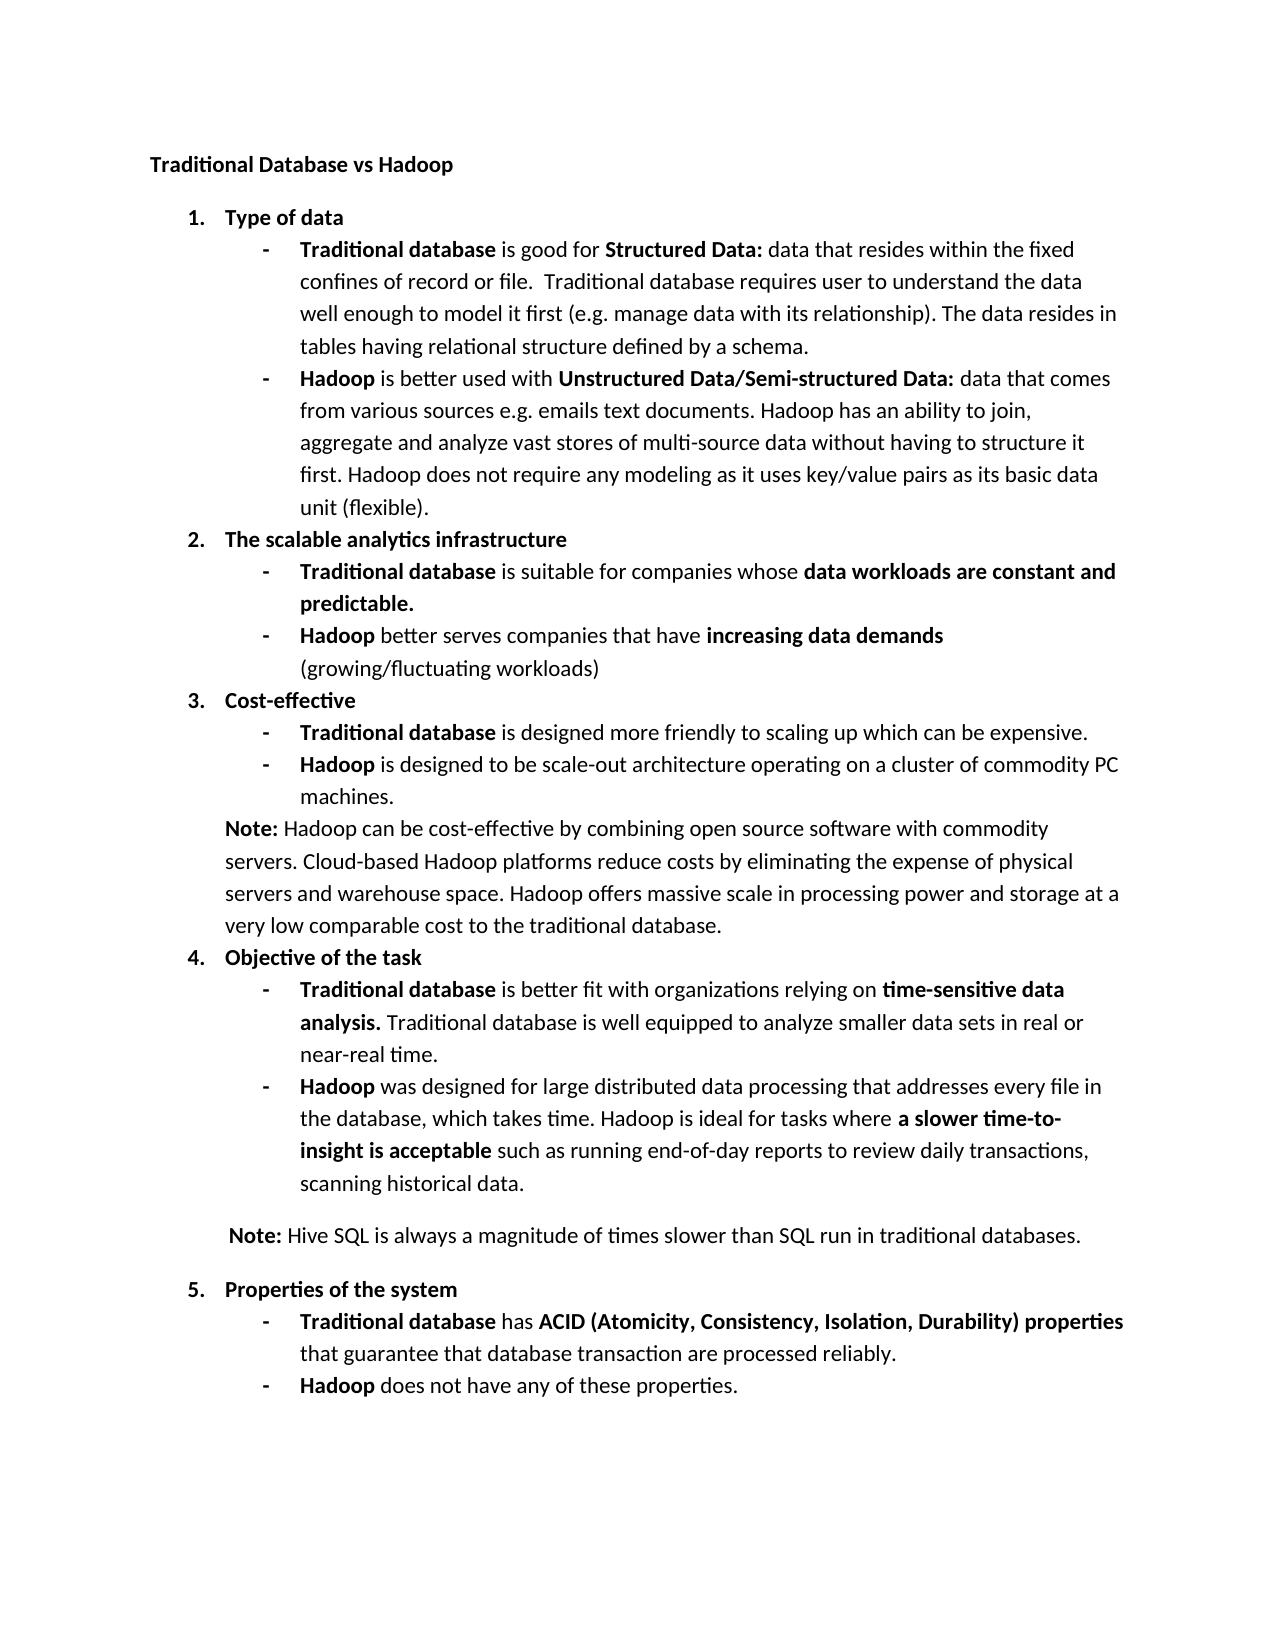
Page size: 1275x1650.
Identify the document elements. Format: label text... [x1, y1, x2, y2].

list Traditional database is better fit with organizations relying on time-sensitive data analysis. Traditional database is well equipped to analyze smaller data sets in real or near-real time. [262, 976, 1125, 1068]
list Hadoop is better used with Unstructured Data/Semi-structured Data: data that comes from various sources e.g. emails text documents. Hadoop has an ability to join, aggregate and analyze vast stores of multi-source data without having to structure it first. Hadoop does not require any modeling as it uses key/value pairs as its basic data unit (flexible). [262, 364, 1125, 521]
list Traditional database has ACID (Atomicity, Consistency, Isolation, Durability) properties that guarantee that database transaction are processed reliably. [262, 1307, 1125, 1367]
list Traditional database is suitable for companies whose data workloads are constant and predictable. [262, 557, 1125, 617]
text Traditional Database vs Hadoop [150, 150, 1125, 178]
list Note: Hadoop can be cost-effective by combining open source software with commodity servers. Cloud-based Hadoop platforms reduce costs by eliminating the expense of physical servers and warehouse space. Hadoop offers massive scale in processing power and storage at a very low comparable cost to the traditional database. [225, 814, 1125, 939]
list Cost-effective [187, 686, 1125, 714]
list Traditional database is good for Structured Data: data that resides within the fixed confines of record or file. Traditional database requires user to understand the data well enough to model it first (e.g. manage data with its relationship). The data resides in tables having relational structure defined by a schema. [262, 235, 1125, 360]
list Type of data [187, 203, 1125, 231]
list Hadoop does not have any of these properties. [262, 1371, 1125, 1399]
list Hadoop better serves companies that have increasing data demands (growing/fluctuating workloads) [262, 621, 1125, 682]
list Properties of the system [187, 1275, 1125, 1303]
list Traditional database is designed more friendly to scaling up which can be expensive. [262, 718, 1125, 746]
list Hadoop is designed to be scale-out architecture operating on a cluster of commodity PC machines. [262, 750, 1125, 810]
list Objective of the task [187, 943, 1125, 971]
list Hadoop was designed for large distributed data processing that addresses every file in the database, which takes time. Hadoop is ideal for tasks where a slower time-to-insight is acceptable such as running end-of-day reports to review daily transactions, scanning historical data. [262, 1072, 1125, 1197]
text Note: Hive SQL is always a magnitude of times slower than SQL run in traditional databases. [225, 1222, 1125, 1250]
list The scalable analytics infrastructure [187, 525, 1125, 553]
